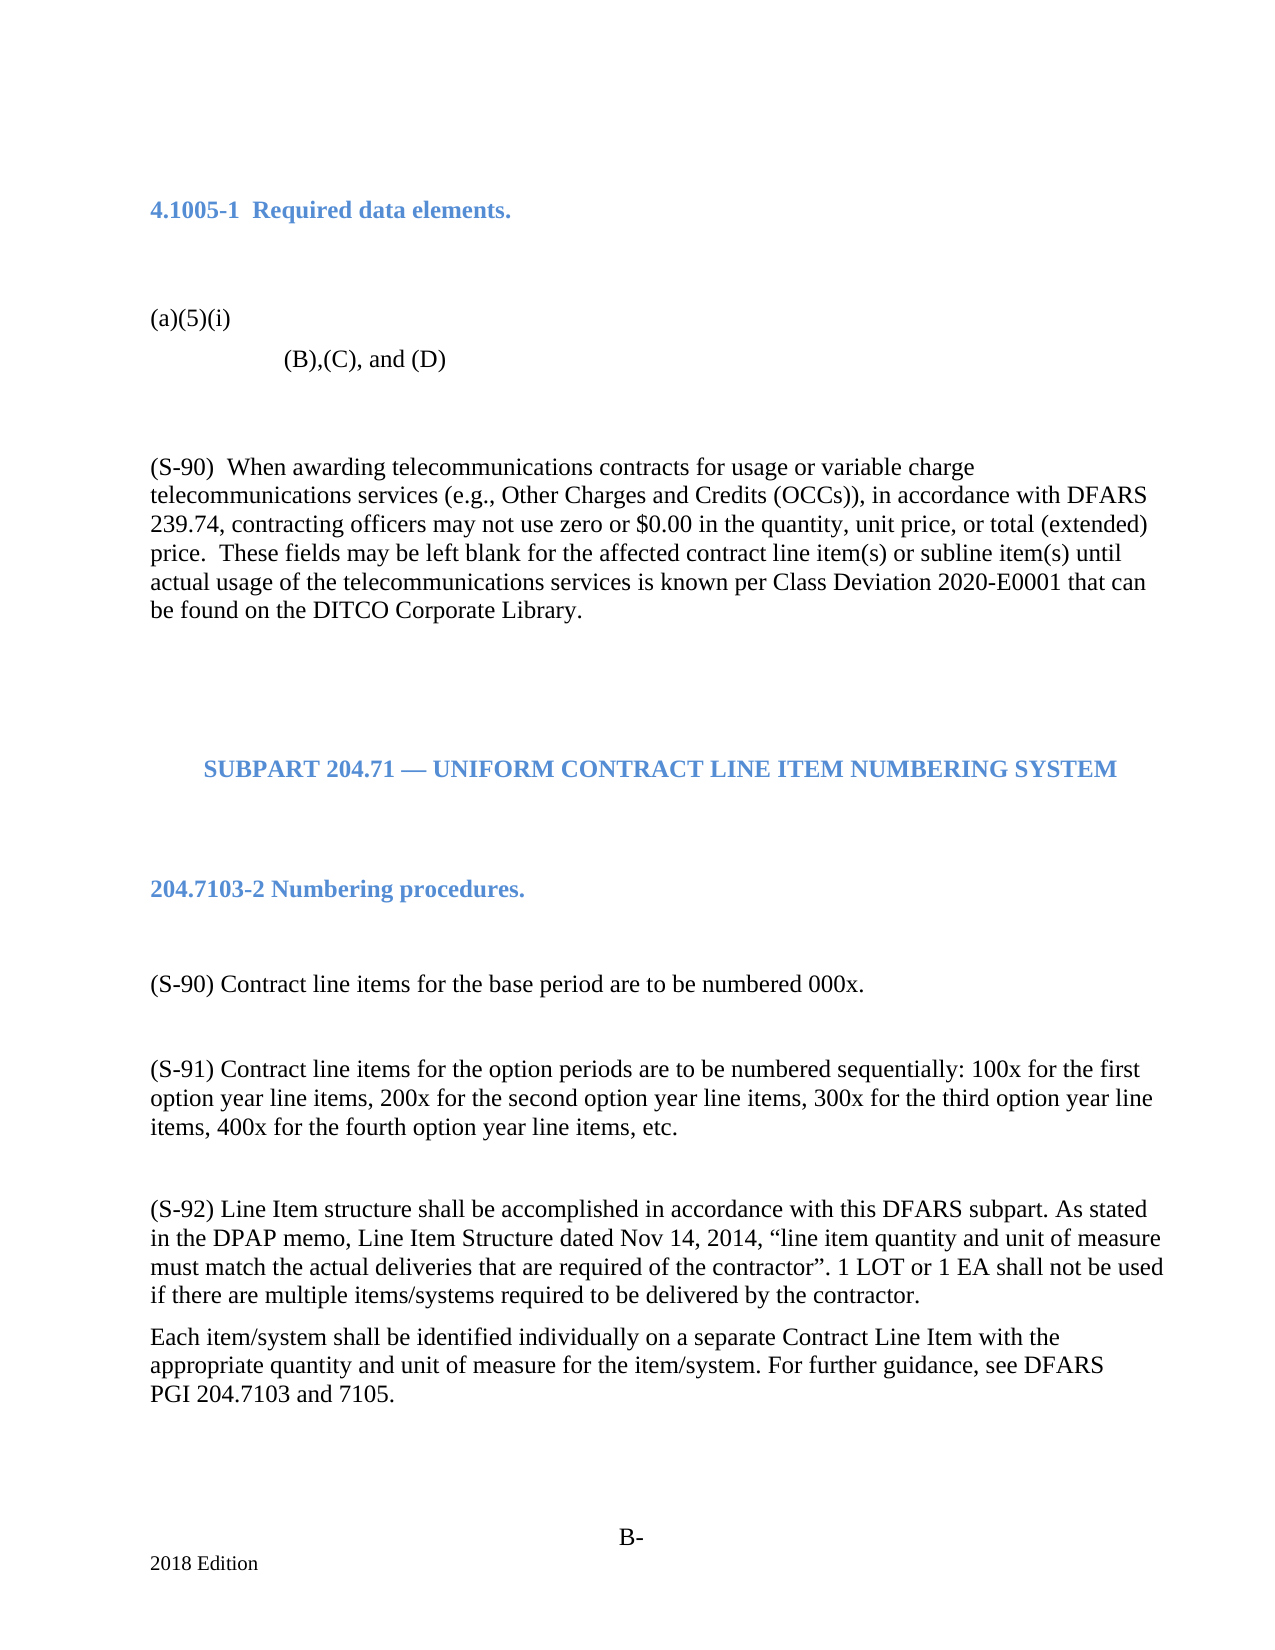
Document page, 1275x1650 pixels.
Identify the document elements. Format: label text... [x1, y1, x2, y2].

subtitle SUBPART 204.71 — UNIFORM CONTRACT LINE ITEM NUMBERING SYSTEM [150, 754, 1171, 783]
list (a)(5)(i) [150, 303, 1171, 332]
text Each item/system shall be identified individually on a separate Contract Line Item with the appropriate quantity and unit of measure for the item/system. For further guidance, see DFARS PGI 204.7103 and 7105. [150, 1322, 1114, 1408]
subtitle 4.1005-1 Required data elements. [150, 195, 1171, 224]
subtitle 204.7103-2 Numbering procedures. [150, 874, 1171, 903]
list (S-90) When awarding telecommunications contracts for usage or variable charge telecommunications services (e.g., Other Charges and Credits (OCCs)), in accordance with DFARS 239.74, contracting officers may not use zero or $0.00 in the quantity, unit price, or total (extended) price. These fields may be left blank for the affected contract line item(s) or subline item(s) until actual usage of the telecommunications services is known per Class Deviation 2020-E0001 that can be found on the DITCO Corporate Library. [150, 452, 1171, 624]
list (S-92) Line Item structure shall be accomplished in accordance with this DFARS subpart. As stated in the DPAP memo, Line Item Structure dated Nov 14, 2014, “line item quantity and unit of measure must match the actual deliveries that are required of the contractor”. 1 LOT or 1 EA shall not be used if there are multiple items/systems required to be delivered by the contractor. [150, 1194, 1171, 1309]
list (B),(C), and (D) [283, 344, 1171, 373]
list (S-91) Contract line items for the option periods are to be numbered sequentially: 100x for the first option year line items, 200x for the second option year line items, 300x for the third option year line items, 400x for the fourth option year line items, etc. [150, 1054, 1171, 1140]
list (S-90) Contract line items for the base period are to be numbered 000x. [150, 969, 1171, 998]
